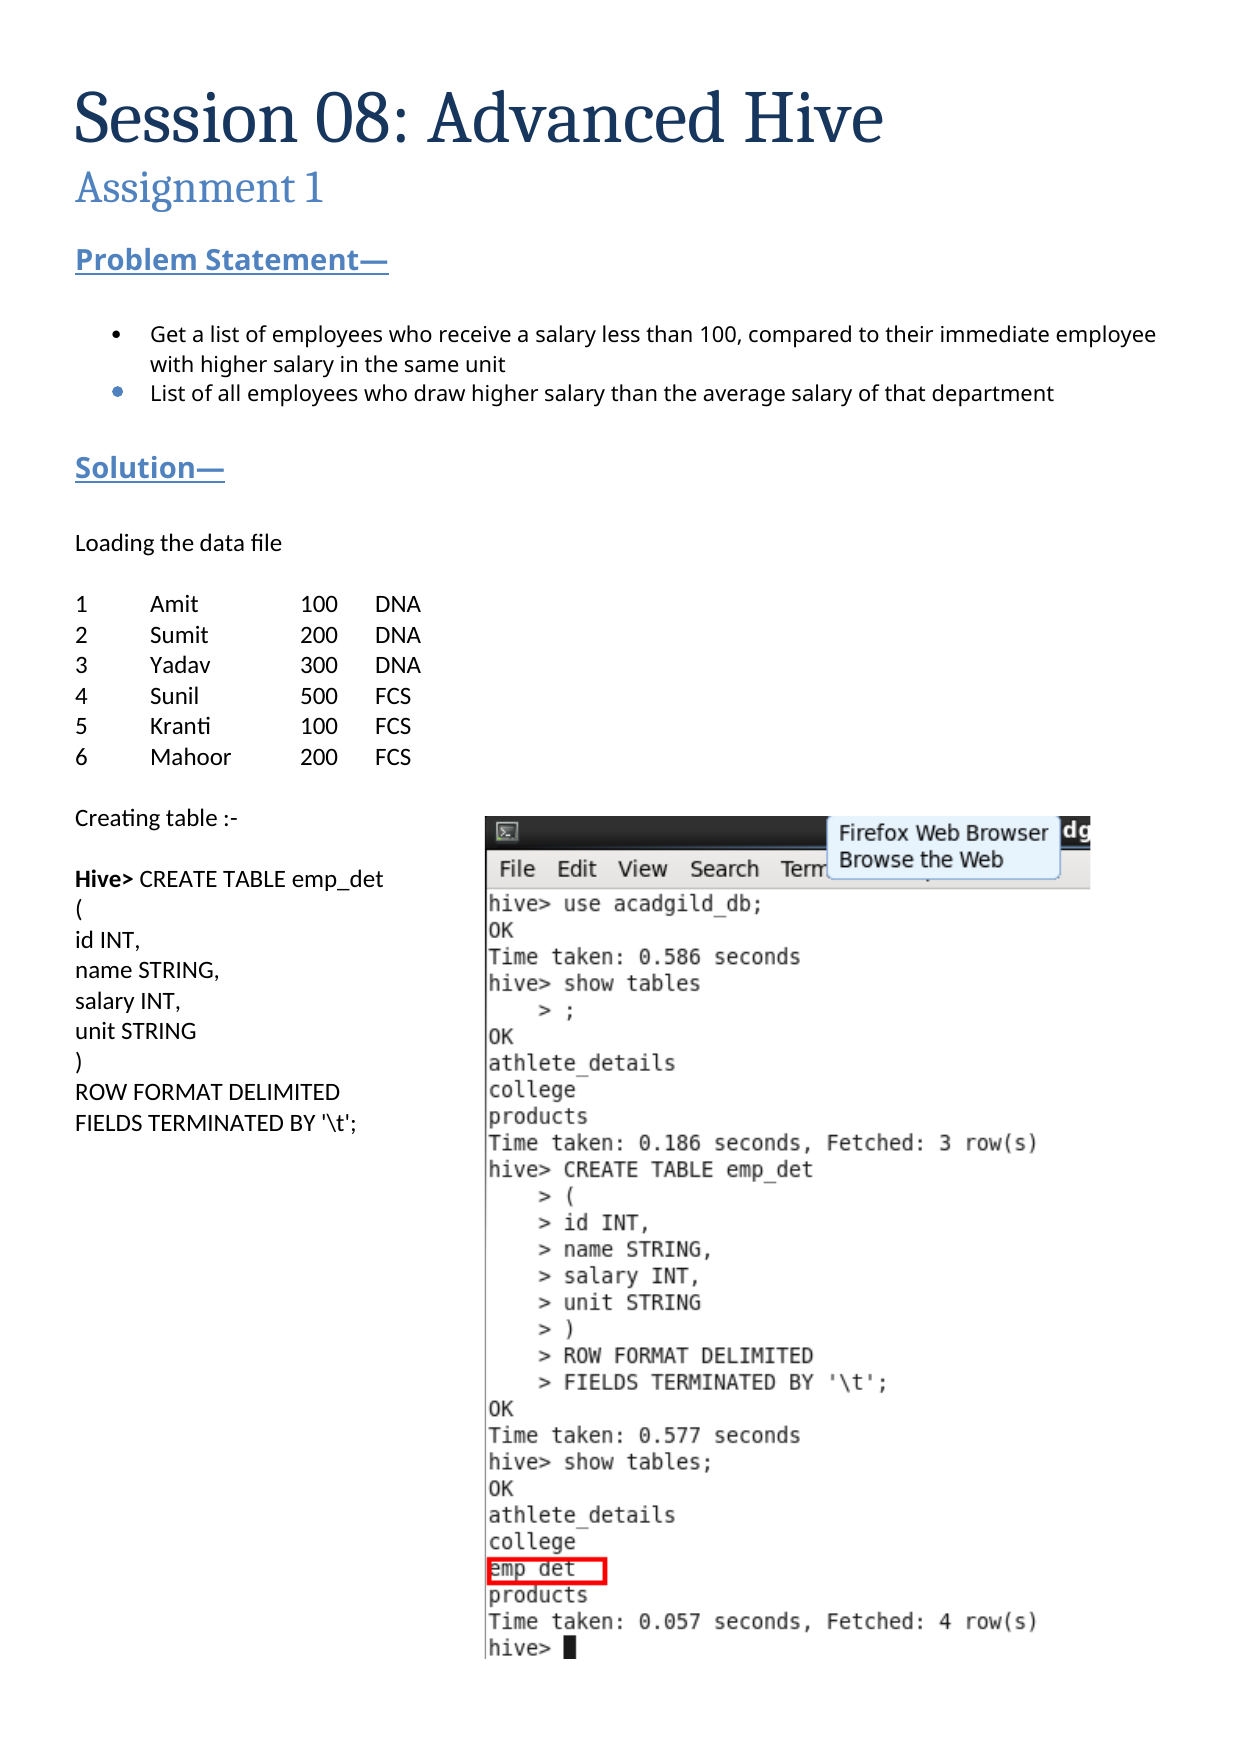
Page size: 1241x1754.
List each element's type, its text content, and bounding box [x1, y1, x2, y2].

text 1 Amit 100 DNA [75, 588, 1165, 619]
text Loading the data file [75, 527, 1165, 558]
text ) [75, 1046, 470, 1077]
text 5 Kranti 100 FCS [75, 710, 1165, 741]
text Solution— [75, 448, 1165, 487]
text Assignment 1 [75, 161, 1165, 214]
text Creating table :- [75, 802, 1165, 832]
text 6 Mahoor 200 FCS [75, 741, 1165, 771]
text 3 Yadav 300 DNA [75, 649, 1165, 680]
text id INT, [75, 924, 470, 954]
text 4 Sunil 500 FCS [75, 680, 1165, 710]
text name STRING, [75, 954, 470, 985]
text Hive> CREATE TABLE emp_det [75, 863, 470, 893]
text unit STRING [75, 1016, 470, 1046]
list List of all employees who draw higher salary than the average salary of that department [112, 378, 1165, 408]
text salary INT, [75, 985, 470, 1016]
text Problem Statement— [75, 239, 1165, 279]
text ROW FORMAT DELIMITED [75, 1077, 470, 1107]
text ( [75, 893, 470, 924]
list Get a list of employees who receive a salary less than 100, compared to their immediate employee with higher salary in the same unit [112, 319, 1165, 378]
text FIELDS TERMINATED BY '\t'; [75, 1107, 470, 1138]
text 2 Sumit 200 DNA [75, 619, 1165, 649]
text Session 08: Advanced Hive [75, 75, 1165, 161]
